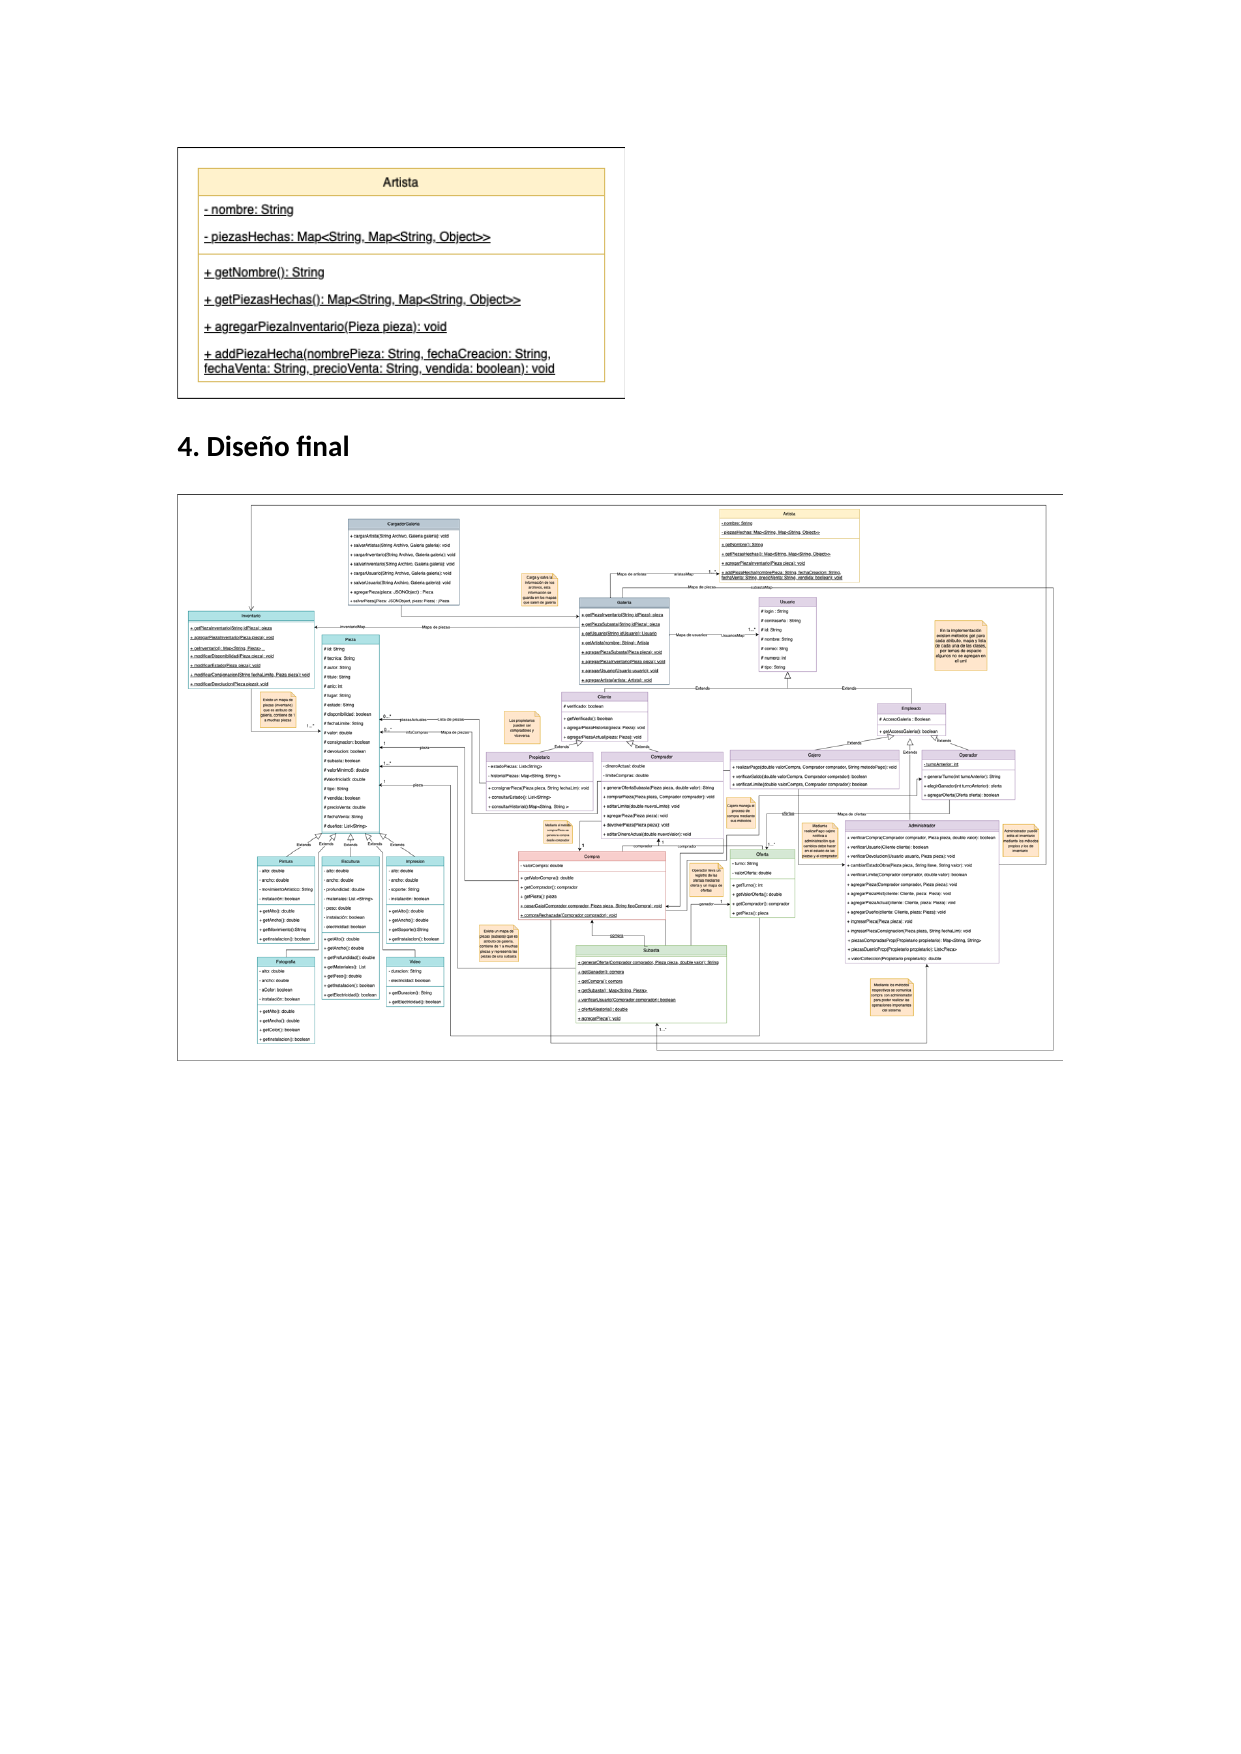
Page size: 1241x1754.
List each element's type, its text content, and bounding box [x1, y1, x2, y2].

picture [177, 494, 1063, 1061]
picture [177, 147, 625, 400]
text 4. Diseño final [177, 428, 1063, 464]
